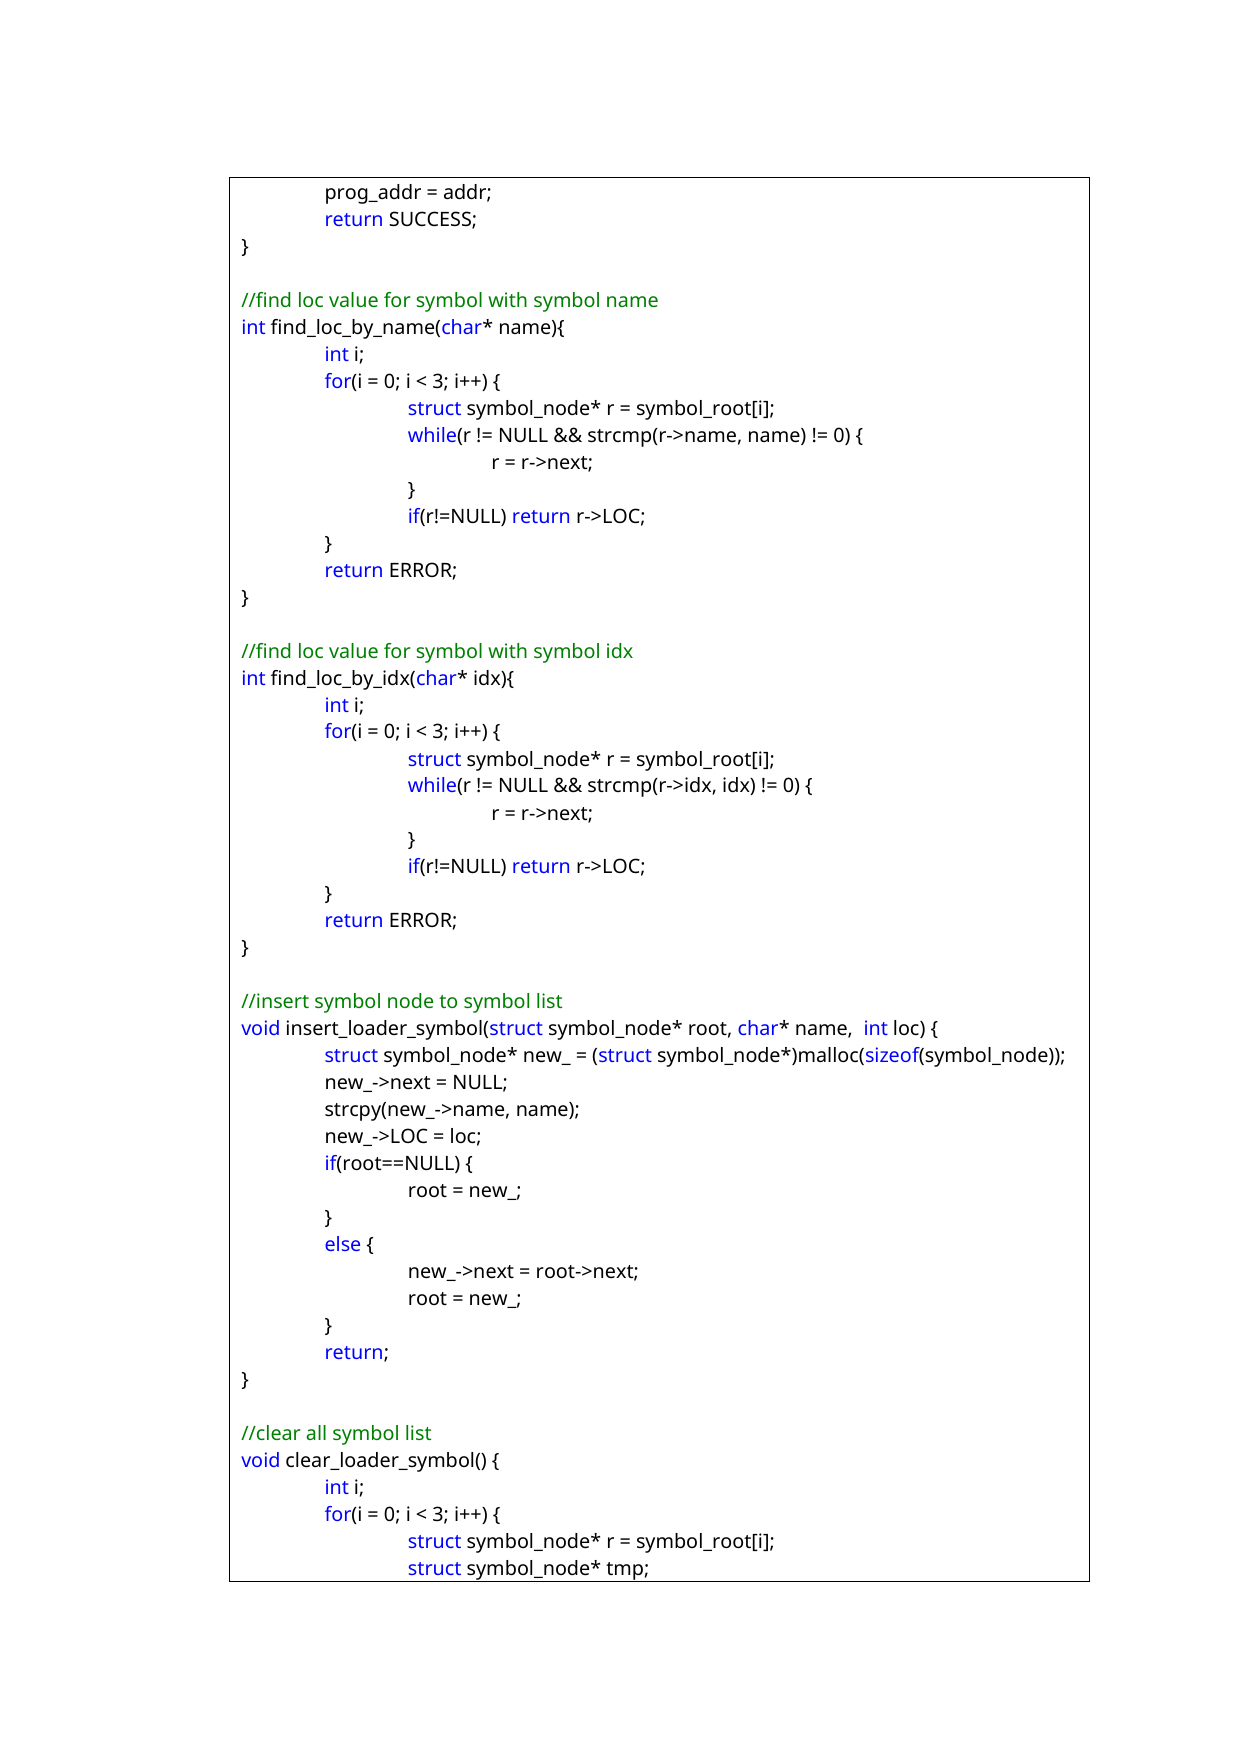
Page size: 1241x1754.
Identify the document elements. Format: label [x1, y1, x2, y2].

table_header [230, 178, 1089, 1581]
